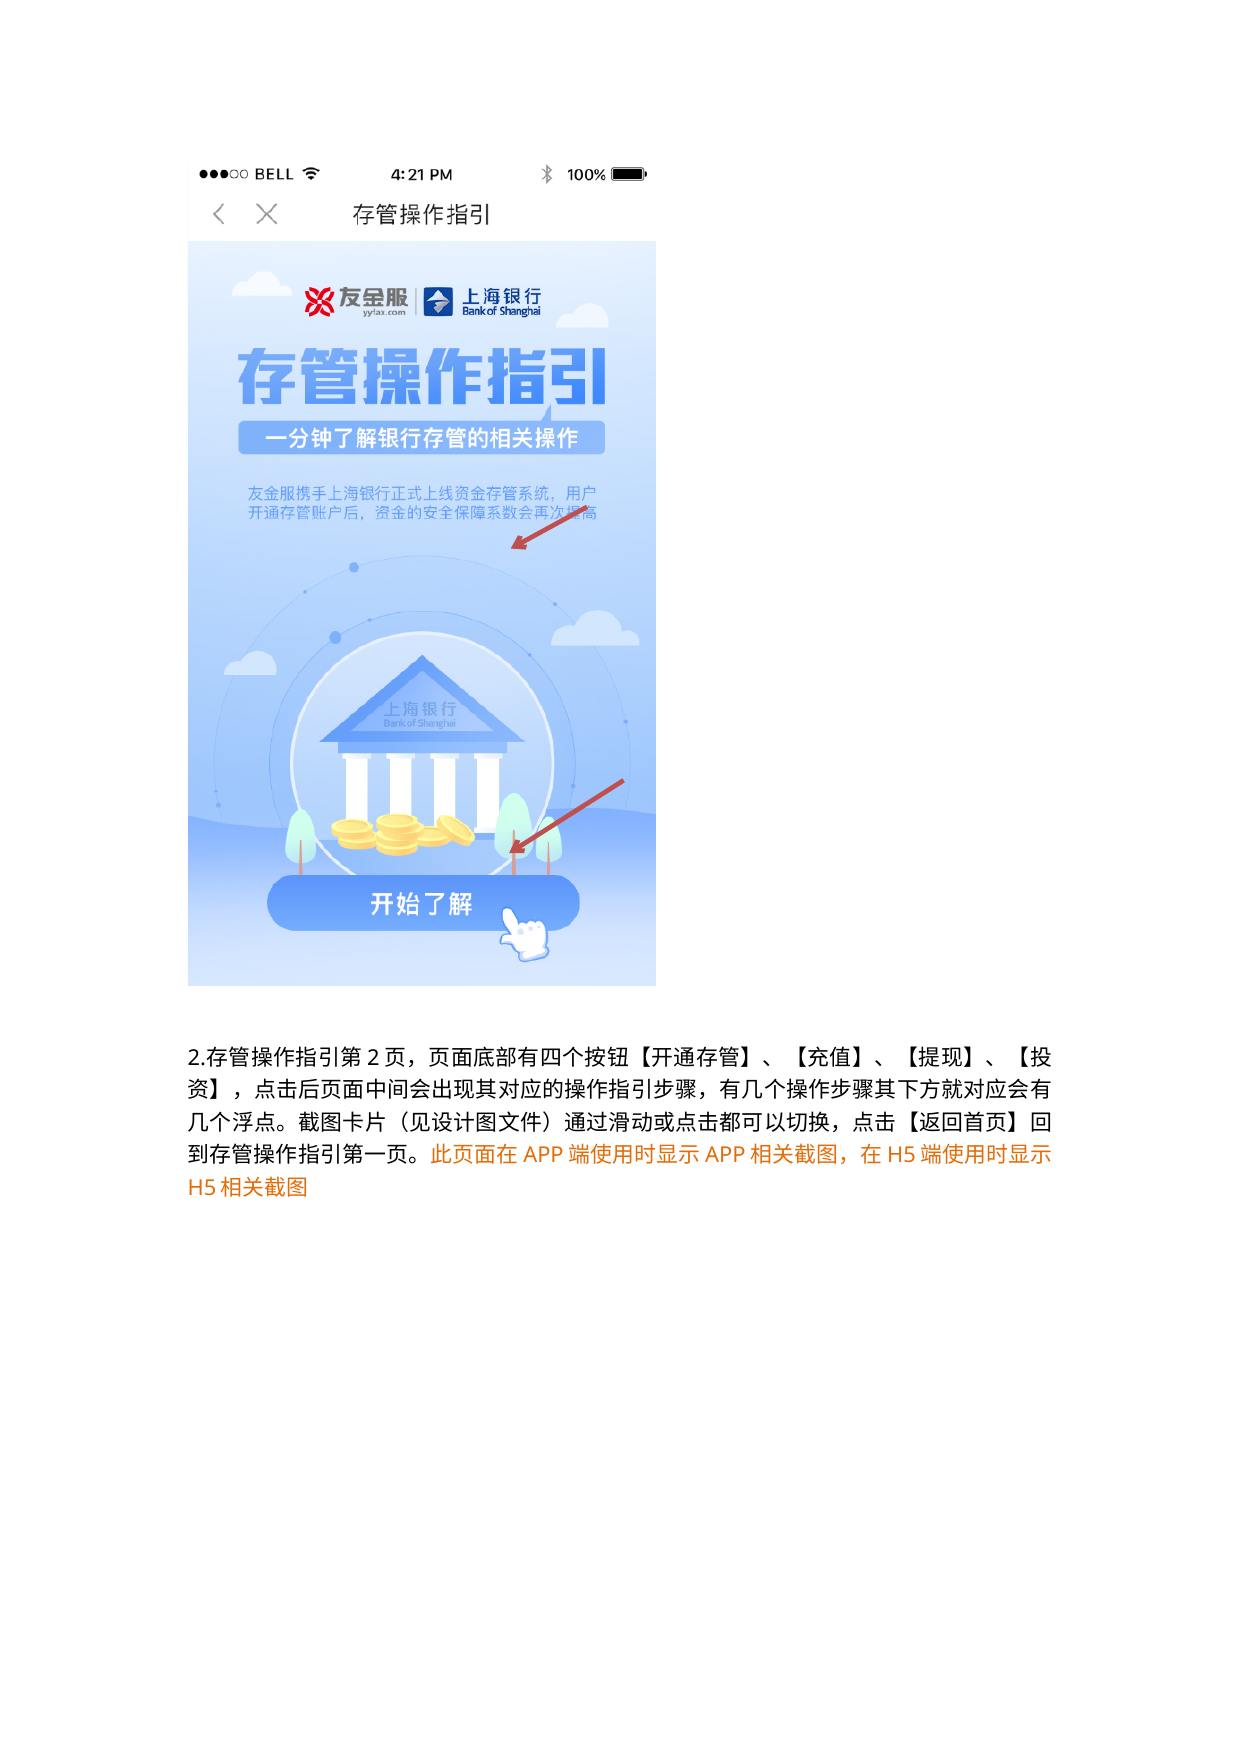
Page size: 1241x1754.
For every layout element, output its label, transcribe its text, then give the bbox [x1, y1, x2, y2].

picture [187, 162, 656, 986]
list 2.存管操作指引第2页，页面底部有四个按钮【开通存管】、【充值】、【提现】、【投资】，点击后页面中间会出现其对应的操作指引步骤，有几个操作步骤其下方就对应会有几个浮点。截图卡片（见设计图文件）通过滑动或点击都可以切换，点击【返回首页】回到存管操作指引第一页。此页面在APP端使用时显示APP相关截图，在H5端使用时显示H5相关截图 [187, 1039, 1053, 1202]
